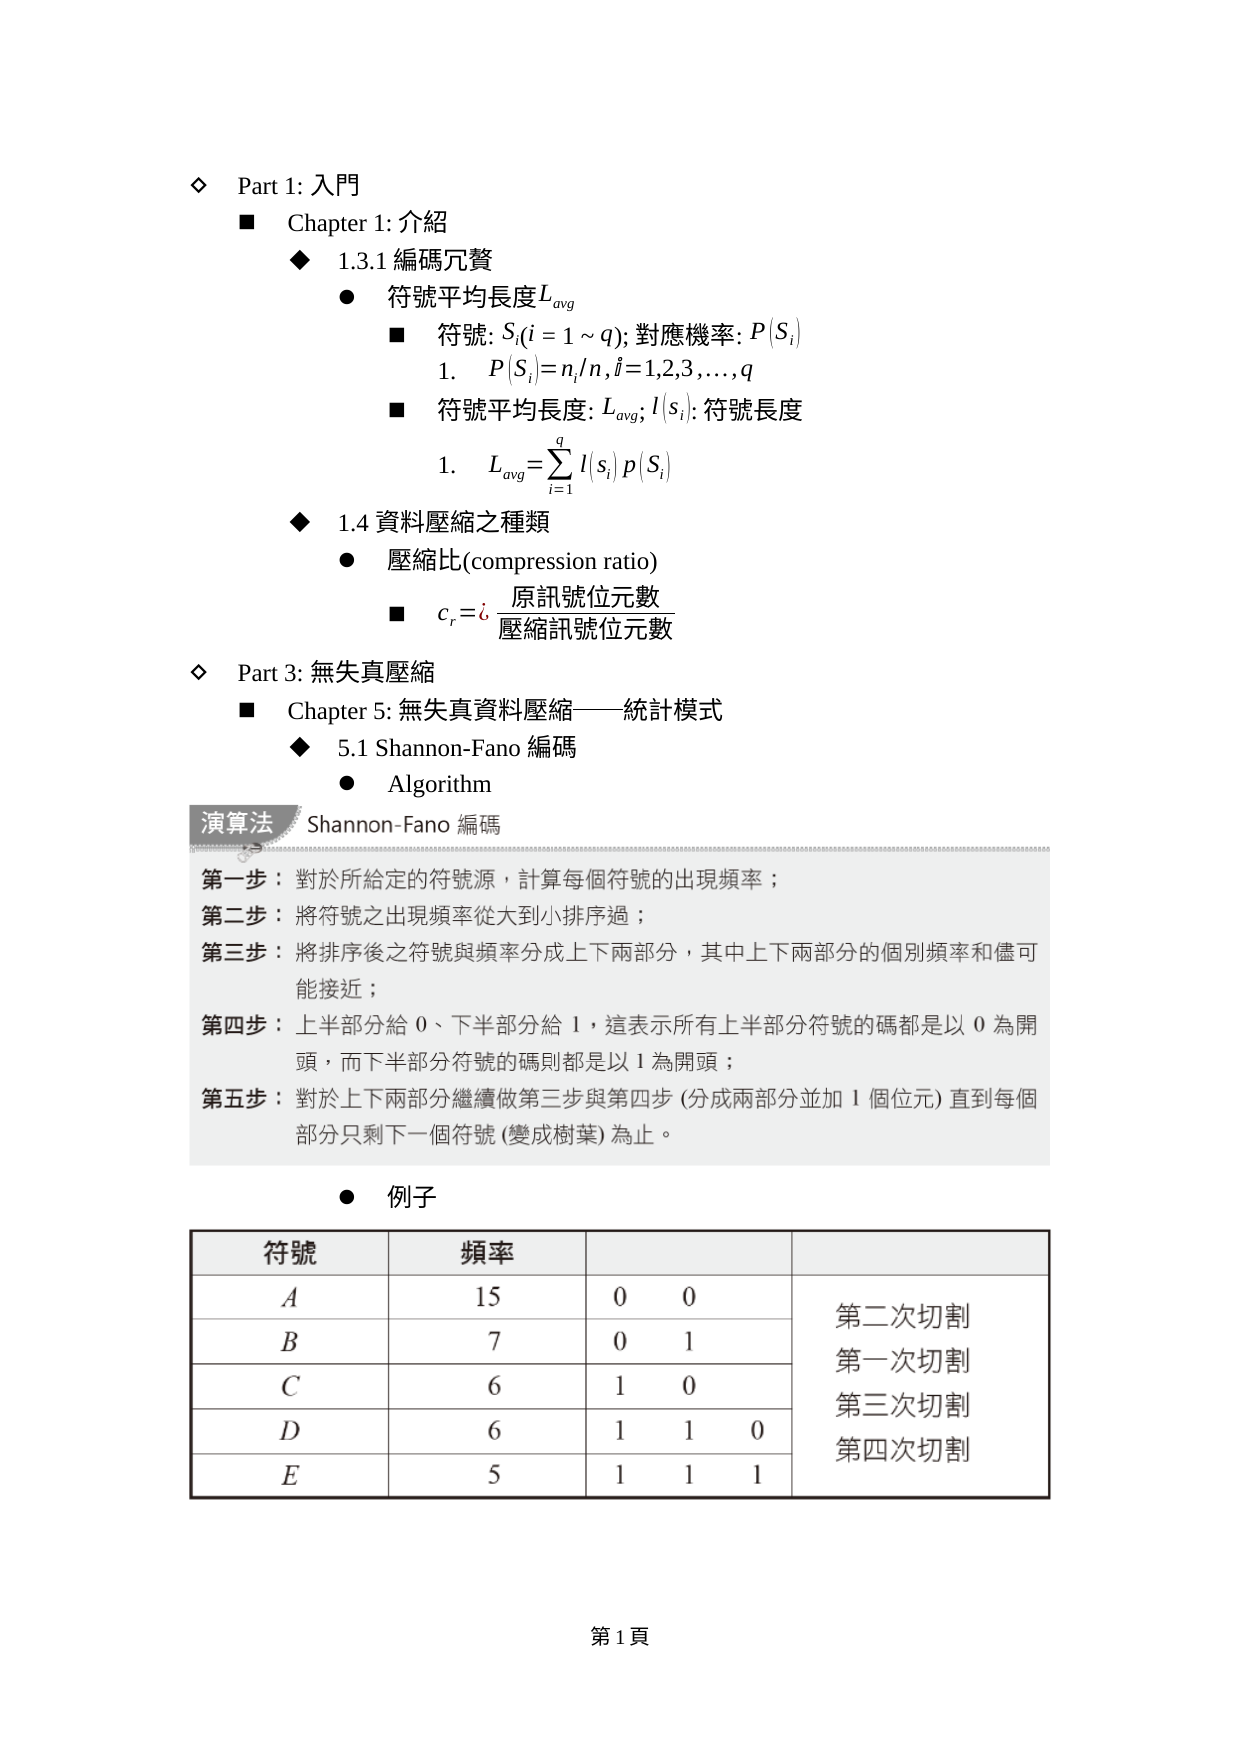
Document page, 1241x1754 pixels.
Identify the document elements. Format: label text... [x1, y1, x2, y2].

picture [187, 1227, 1053, 1502]
list Chapter 1: 介紹 [237, 202, 1053, 239]
list 1.3.1 編碼冗贅 [287, 239, 1053, 277]
list 5.1 Shannon-Fano 編碼 [287, 727, 1053, 764]
list 符號平均長度: ; : 符號長度 [387, 389, 1053, 427]
list 例子 [337, 1177, 1053, 1214]
picture [187, 802, 1053, 1166]
list 符號平均長度 [337, 277, 1053, 314]
list 壓縮比(compression ratio) [337, 539, 1053, 577]
list Algorithm [337, 764, 1053, 802]
list Part 3: 無失真壓縮 [187, 652, 1053, 689]
list Chapter 5: 無失真資料壓縮──統計模式 [237, 689, 1053, 727]
list 1.4 資料壓縮之種類 [287, 502, 1053, 539]
list 符號: ( = 1 ~ ); 對應機率: [387, 314, 1053, 352]
list Part 1: 入門 [187, 164, 1053, 202]
